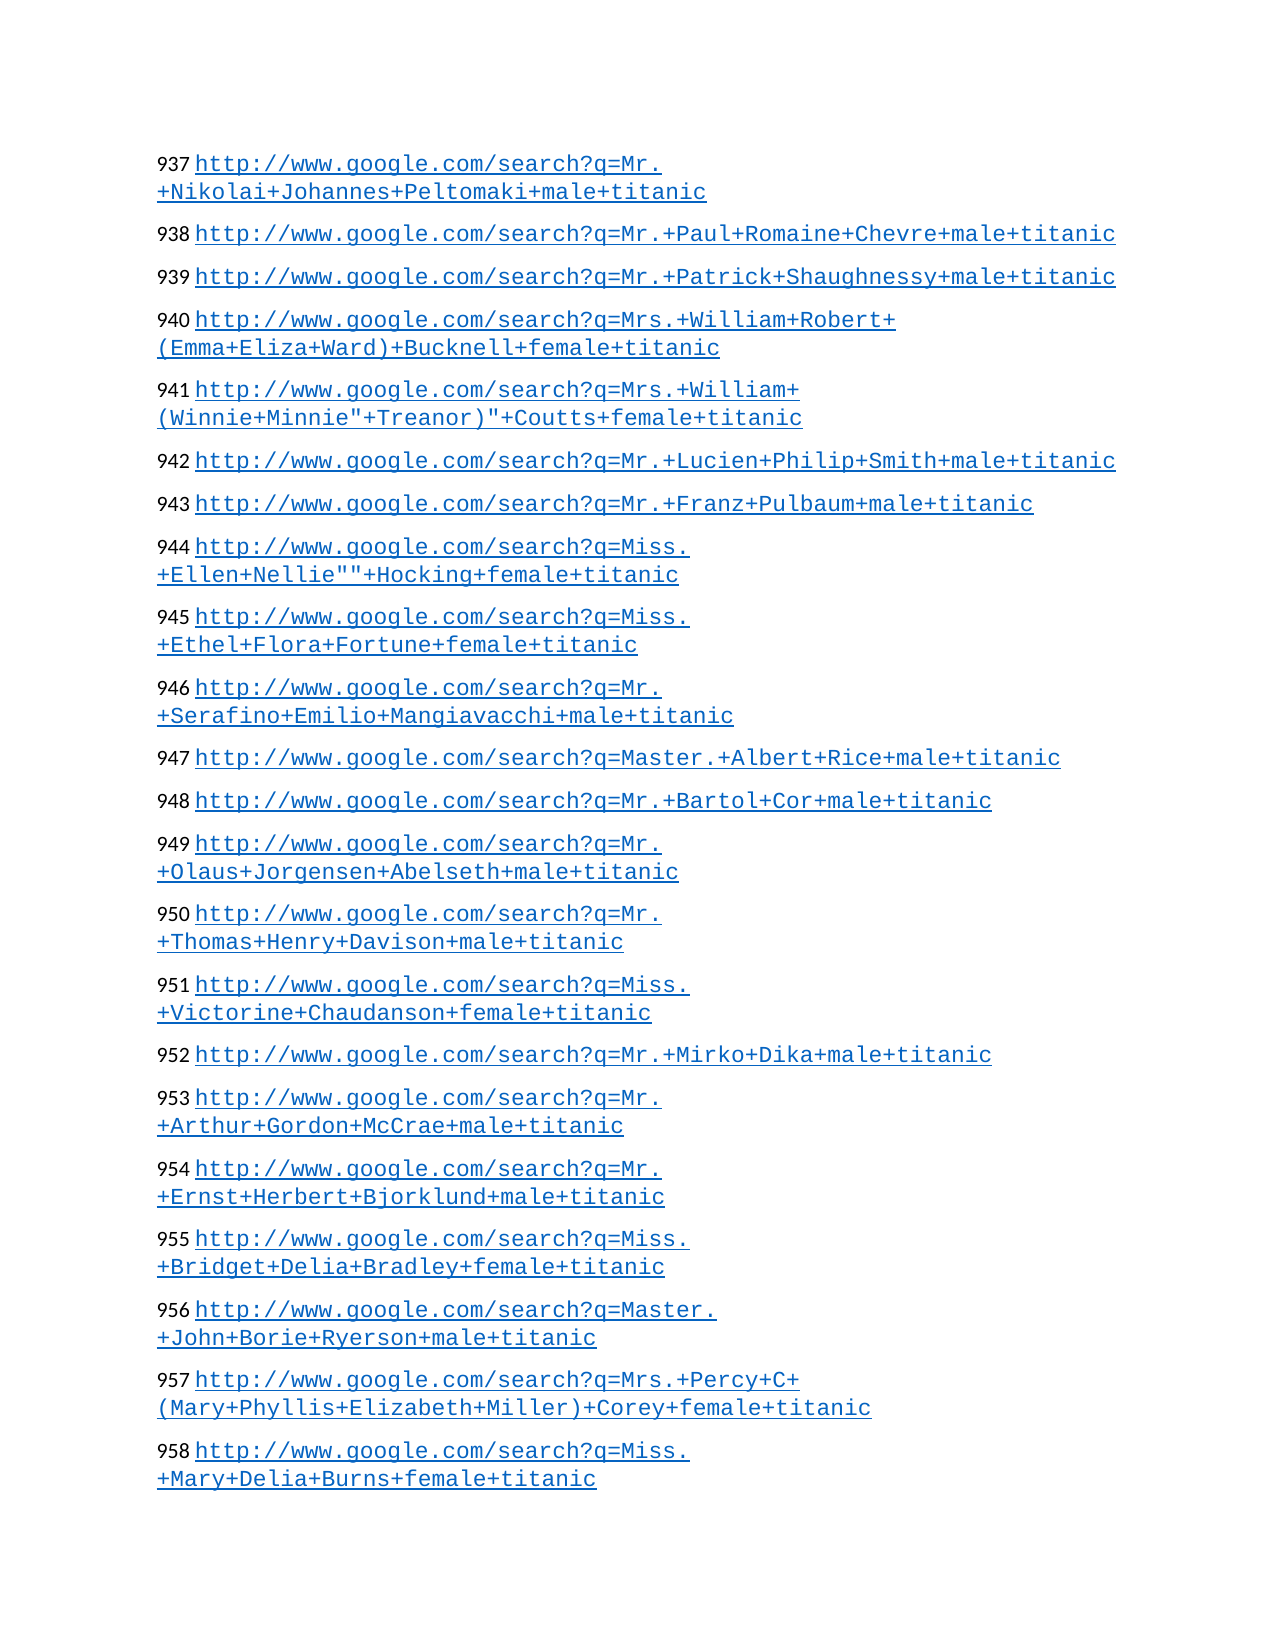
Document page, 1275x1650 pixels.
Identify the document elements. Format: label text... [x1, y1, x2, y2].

text 937 http://www.google.com/search?q=Mr.+Nikolai+Johannes+Peltomaki+male+titanic [156, 150, 1118, 206]
text 941 http://www.google.com/search?q=Mrs.+William+(Winnie+Minnie"+Treanor)"+Coutts+female+titanic [156, 377, 1118, 433]
text 944 http://www.google.com/search?q=Miss.+Ellen+Nellie""+Hocking+female+titanic [156, 533, 1118, 589]
text 952 http://www.google.com/search?q=Mr.+Mirko+Dika+male+titanic [156, 1042, 1118, 1070]
text 945 http://www.google.com/search?q=Miss.+Ethel+Flora+Fortune+female+titanic [156, 603, 1118, 659]
text 950 http://www.google.com/search?q=Mr.+Thomas+Henry+Davison+male+titanic [156, 901, 1118, 957]
text 946 http://www.google.com/search?q=Mr.+Serafino+Emilio+Mangiavacchi+male+titanic [156, 674, 1118, 730]
text 953 http://www.google.com/search?q=Mr.+Arthur+Gordon+McCrae+male+titanic [156, 1084, 1118, 1140]
text 947 http://www.google.com/search?q=Master.+Albert+Rice+male+titanic [156, 744, 1118, 772]
text 948 http://www.google.com/search?q=Mr.+Bartol+Cor+male+titanic [156, 787, 1118, 815]
text 943 http://www.google.com/search?q=Mr.+Franz+Pulbaum+male+titanic [156, 490, 1118, 518]
text 940 http://www.google.com/search?q=Mrs.+William+Robert+(Emma+Eliza+Ward)+Bucknell+female+titanic [156, 306, 1118, 362]
text 954 http://www.google.com/search?q=Mr.+Ernst+Herbert+Bjorklund+male+titanic [156, 1155, 1118, 1211]
text 951 http://www.google.com/search?q=Miss.+Victorine+Chaudanson+female+titanic [156, 971, 1118, 1027]
text 956 http://www.google.com/search?q=Master.+John+Borie+Ryerson+male+titanic [156, 1296, 1118, 1352]
text 958 http://www.google.com/search?q=Miss.+Mary+Delia+Burns+female+titanic [156, 1437, 1118, 1493]
text 955 http://www.google.com/search?q=Miss.+Bridget+Delia+Bradley+female+titanic [156, 1225, 1118, 1281]
text 938 http://www.google.com/search?q=Mr.+Paul+Romaine+Chevre+male+titanic [156, 221, 1118, 249]
text 939 http://www.google.com/search?q=Mr.+Patrick+Shaughnessy+male+titanic [156, 263, 1118, 291]
text 949 http://www.google.com/search?q=Mr.+Olaus+Jorgensen+Abelseth+male+titanic [156, 830, 1118, 886]
text 957 http://www.google.com/search?q=Mrs.+Percy+C+(Mary+Phyllis+Elizabeth+Miller)+Corey+female+titanic [156, 1366, 1118, 1422]
text 942 http://www.google.com/search?q=Mr.+Lucien+Philip+Smith+male+titanic [156, 447, 1118, 475]
